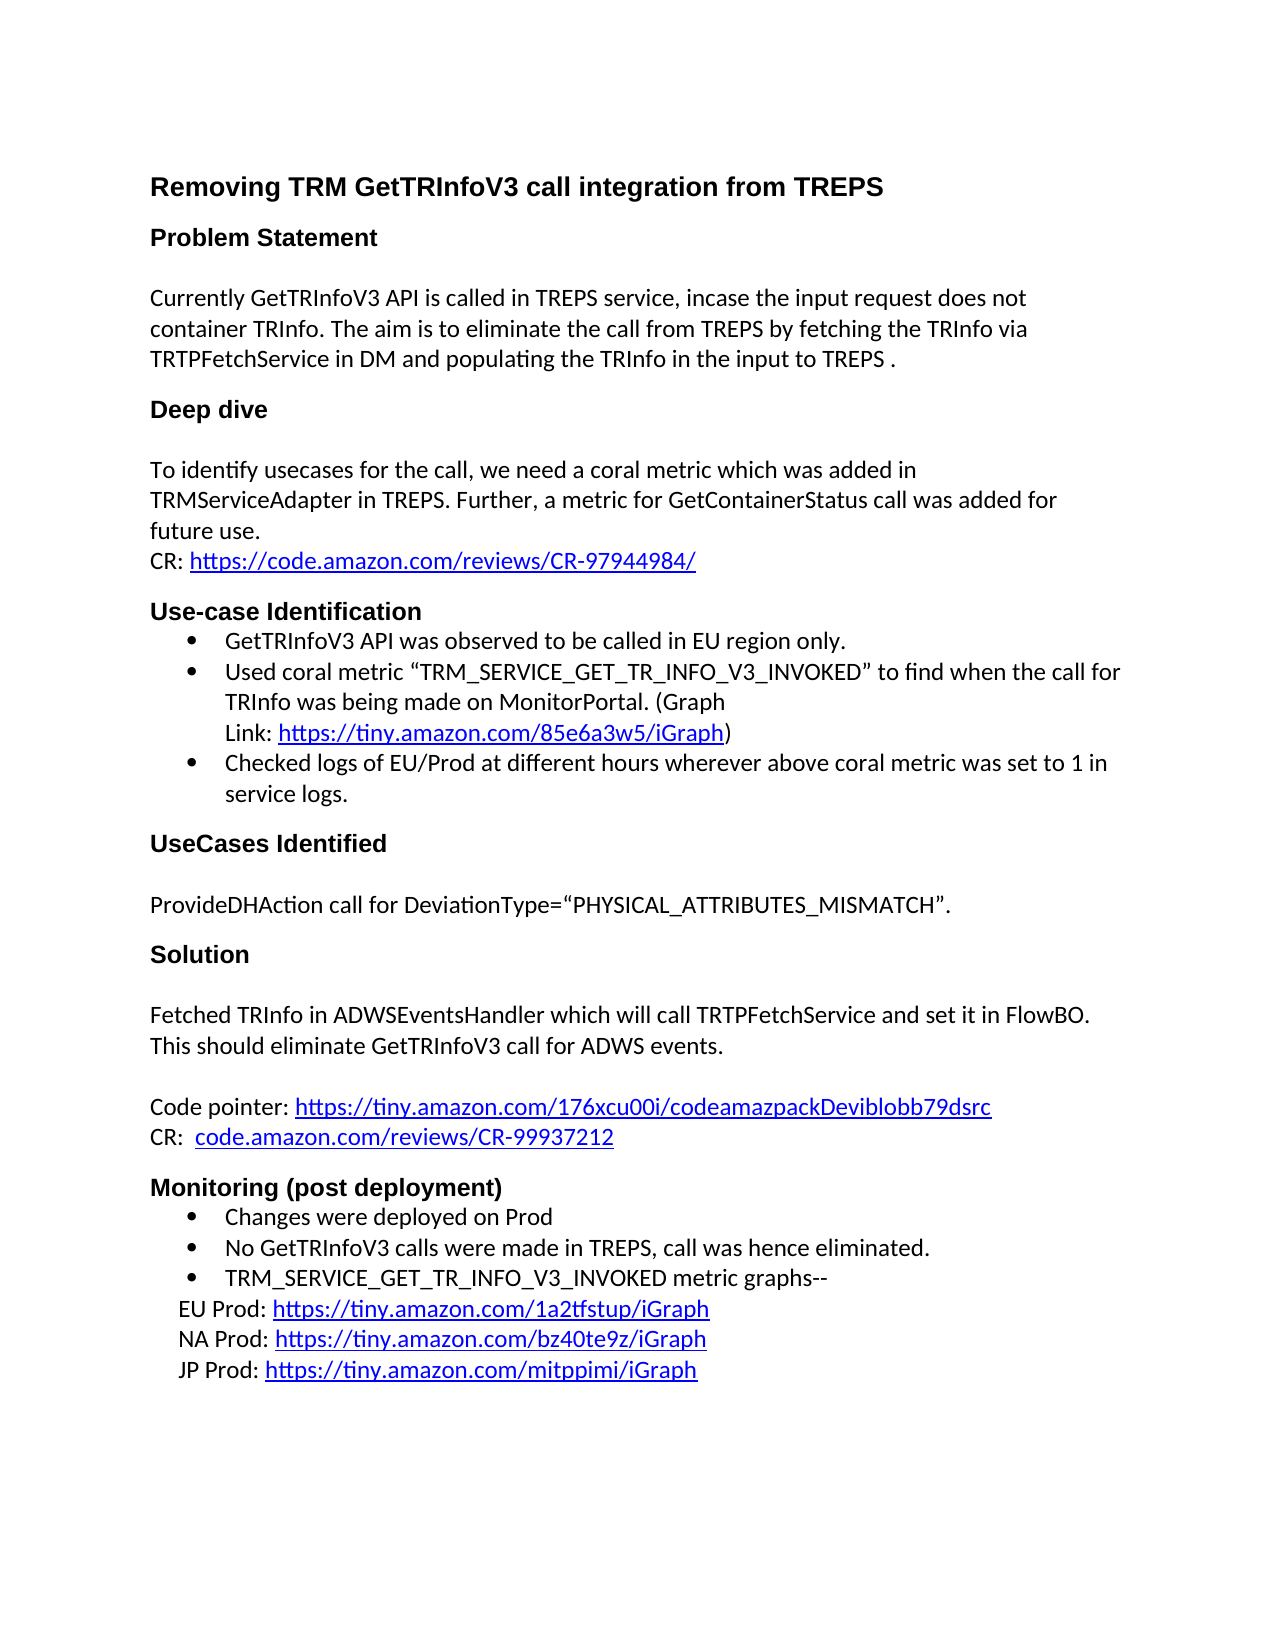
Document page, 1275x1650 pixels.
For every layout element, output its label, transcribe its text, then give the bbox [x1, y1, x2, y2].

list No GetTRInfoV3 calls were made in TREPS, call was hence eliminated. [187, 1232, 1125, 1263]
list Changes were deployed on Prod [187, 1202, 1125, 1232]
subtitle Deep dive [150, 394, 1125, 423]
list Checked logs of EU/Prod at different hours wherever above coral metric was set to 1 in service logs. [187, 748, 1125, 809]
text Currently GetTRInfoV3 API is called in TREPS service, incase the input request does not container TRInfo. The aim is to eliminate the call from TREPS by fetching the TRInfo via TRTPFetchService in DM and populating the TRInfo in the input to TREPS . [150, 252, 1125, 374]
text To identify usecases for the call, we need a coral metric which was added in TRMServiceAdapter in TREPS. Further, a metric for GetContainerStatus call was added for future use. CR: https://code.amazon.com/reviews/CR-97944984/ [150, 423, 1125, 576]
list TRM_SERVICE_GET_TR_INFO_V3_INVOKED metric graphs-- [187, 1263, 1125, 1293]
subtitle Removing TRM GetTRInfoV3 call integration from TREPS [150, 171, 1125, 202]
text JP Prod: https://tiny.amazon.com/mitppimi/iGraph [150, 1354, 1125, 1385]
text ProvideDHAction call for DeviationType=“PHYSICAL_ATTRIBUTES_MISMATCH”. [150, 858, 1125, 919]
subtitle Use-case Identification [150, 597, 1125, 626]
text CR: code.amazon.com/reviews/CR-99937212 [150, 1121, 1125, 1152]
text Fetched TRInfo in ADWSEventsHandler which will call TRTPFetchService and set it in FlowBO. This should eliminate GetTRInfoV3 call for ADWS events. [150, 969, 1125, 1060]
subtitle UseCases Identified [150, 829, 1125, 858]
subtitle Problem Statement [150, 223, 1125, 252]
subtitle Solution [150, 940, 1125, 969]
list GetTRInfoV3 API was observed to be called in EU region only. [187, 626, 1125, 656]
text NA Prod: https://tiny.amazon.com/bz40te9z/iGraph [150, 1324, 1125, 1354]
text Code pointer: https://tiny.amazon.com/176xcu00i/codeamazpackDeviblobb79dsrc [150, 1091, 1125, 1121]
list Used coral metric “TRM_SERVICE_GET_TR_INFO_V3_INVOKED” to find when the call for TRInfo was being made on MonitorPortal. (Graph Link: https://tiny.amazon.com/85e6a3w5/iGraph) [187, 656, 1125, 748]
subtitle Monitoring (post deployment) [150, 1173, 1125, 1202]
text EU Prod: https://tiny.amazon.com/1a2tfstup/iGraph [150, 1293, 1125, 1324]
